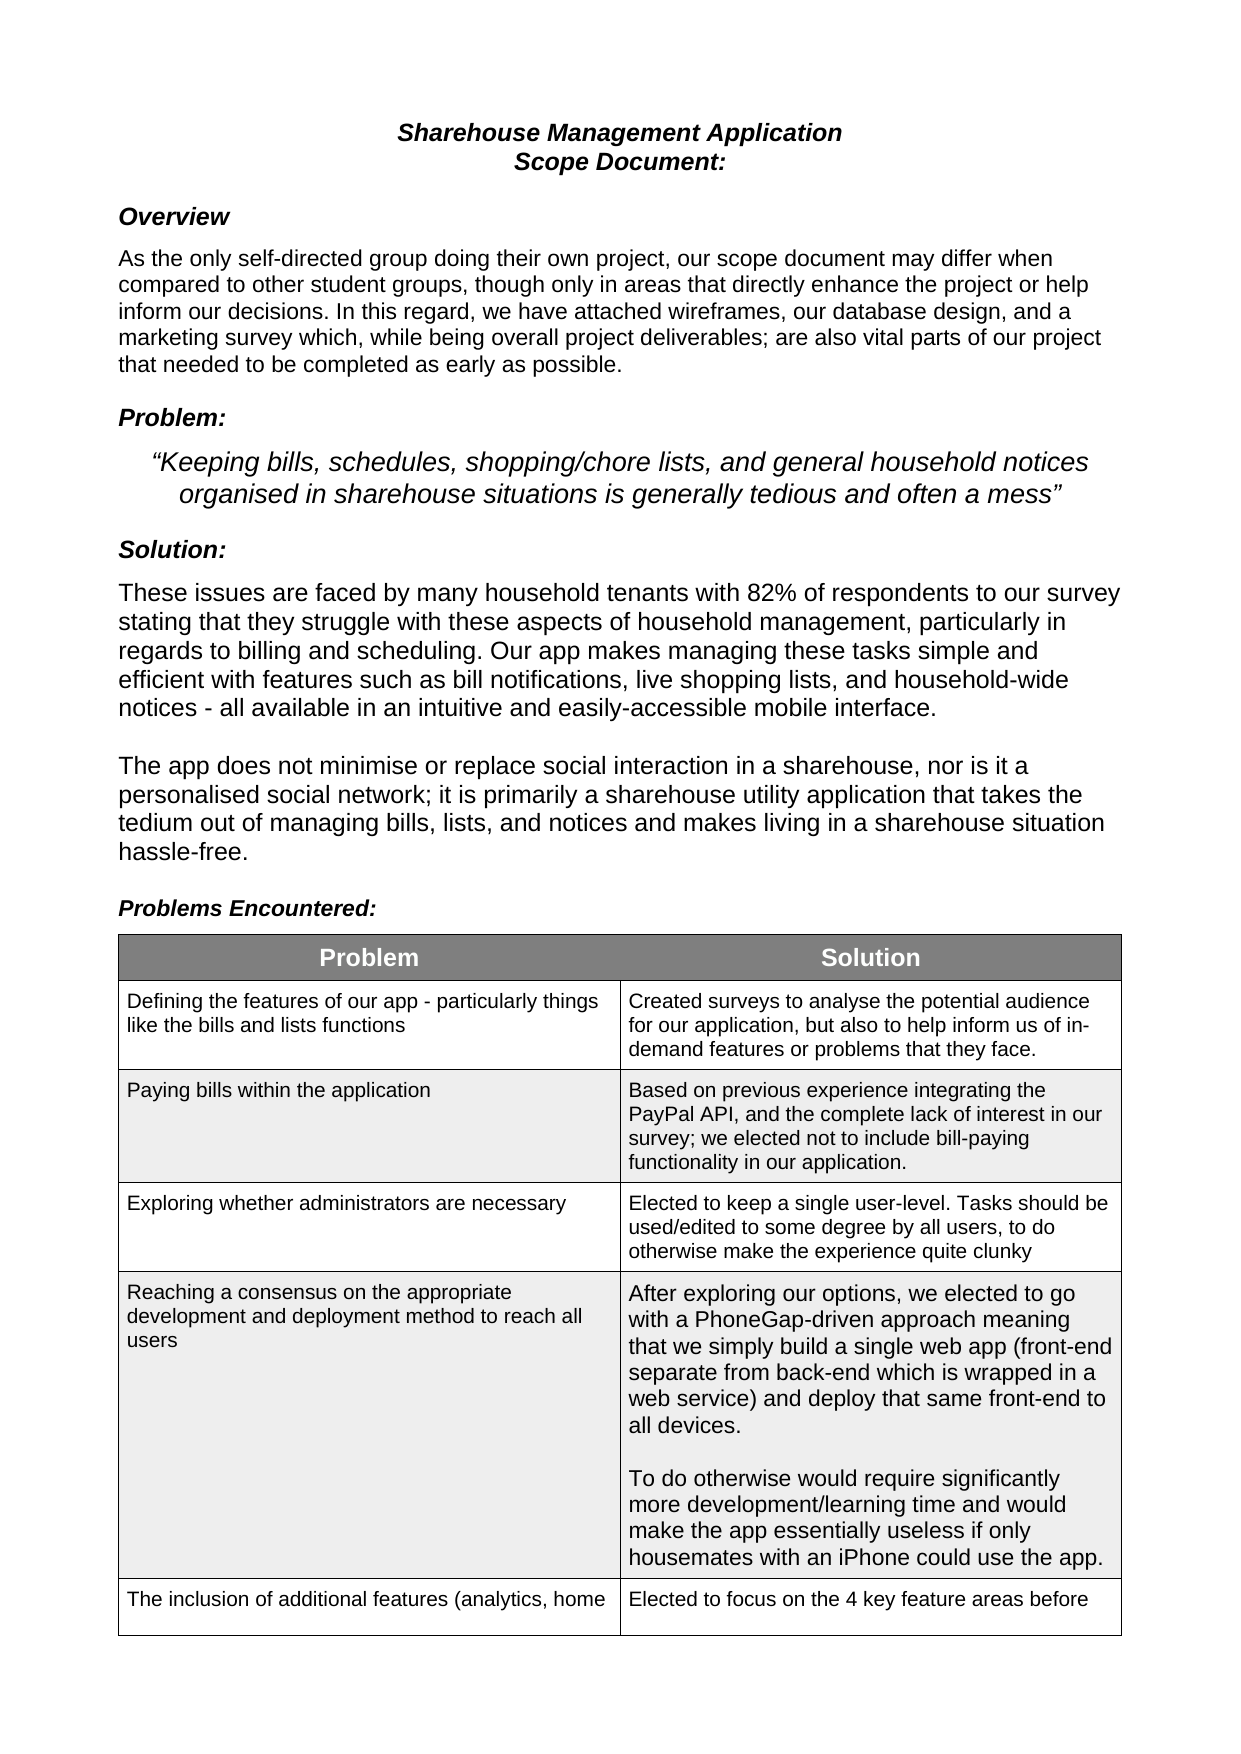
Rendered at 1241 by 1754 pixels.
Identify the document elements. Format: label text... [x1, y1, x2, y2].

table_cell The inclusion of additional features (analytics, home info etc.) and general scope creep [119, 1579, 620, 1635]
text Problem: [118, 403, 1122, 432]
text Problems Encountered: [118, 894, 1122, 921]
table_cell Based on previous experience integrating the PayPal API, and the complete lack of interest in our survey; we elected not to include bill-paying functionality in our application. [621, 1070, 1121, 1182]
text “Keeping bills, schedules, shopping/chore lists, and general household notices organised in sharehouse situations is generally tedious and often a mess” [118, 446, 1122, 509]
text Overview [118, 202, 1122, 231]
text Scope Document: [118, 147, 1122, 176]
table_cell Paying bills within the application [119, 1070, 620, 1182]
table_cell Reaching a consensus on the appropriate development and deployment method to reach all users [119, 1272, 620, 1578]
table_cell Elected to keep a single user-level. Tasks should be used/edited to some degree by all users, to do otherwise make the experience quite clunky [621, 1183, 1121, 1271]
table_header Solution [620, 935, 1121, 980]
table_cell Defining the features of our app - particularly things like the bills and lists functions [119, 981, 620, 1069]
text Sharehouse Management Application [118, 118, 1122, 147]
table_header Problem [119, 935, 620, 980]
table_cell Created surveys to analyse the potential audience for our application, but also to help inform us of in-demand features or problems that they face. [621, 981, 1121, 1069]
text The app does not minimise or replace social interaction in a sharehouse, nor is it a personalised social network; it is primarily a sharehouse utility application that takes the tedium out of managing bills, lists, and notices and makes living in a sharehouse situation hassle-free. [118, 751, 1122, 866]
table_cell After exploring our options, we elected to go with a PhoneGap-driven approach meaning that we simply build a single web app (front-end separate from back-end which is wrapped in a web service) and deploy that same front-end to all devices. To do otherwise would require significantly more development/learning time and would make the app essentially useless if only housemates with an iPhone could use the app. [621, 1272, 1121, 1578]
table_cell Exploring whether administrators are necessary [119, 1183, 620, 1271]
text Solution: [118, 535, 1122, 564]
text As the only self-directed group doing their own project, our scope document may differ when compared to other student groups, though only in areas that directly enhance the project or help inform our decisions. In this regard, we have attached wireframes, our database design, and a marketing survey which, while being overall project deliverables; are also vital parts of our project that needed to be completed as early as possible. [118, 245, 1122, 377]
text These issues are faced by many household tenants with 82% of respondents to our survey stating that they struggle with these aspects of household management, particularly in regards to billing and scheduling. Our app makes managing these tasks simple and efficient with features such as bill notifications, live shopping lists, and household-wide notices - all available in an intuitive and easily-accessible mobile interface. [118, 578, 1122, 722]
